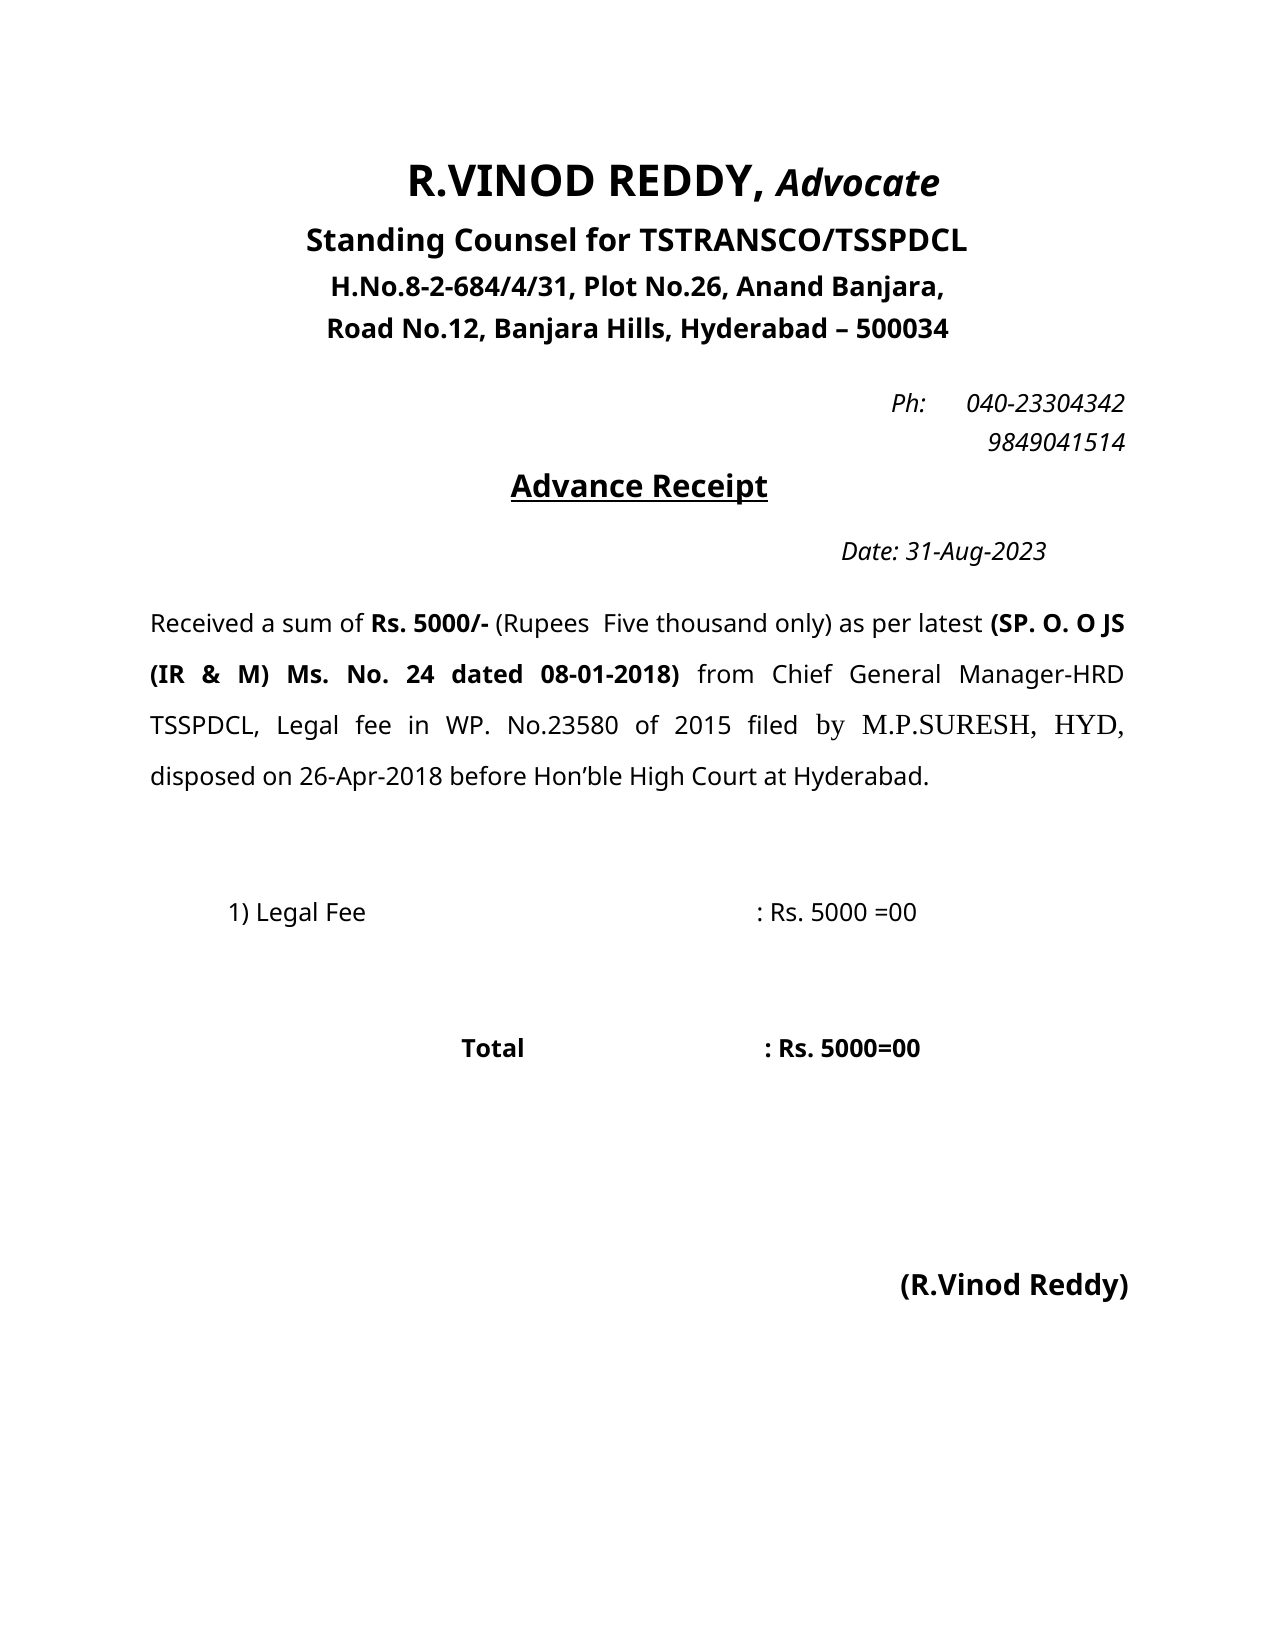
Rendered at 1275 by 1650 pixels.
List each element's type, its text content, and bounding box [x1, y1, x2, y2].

text (R.Vinod Reddy) [677, 1264, 1128, 1304]
text Total : Rs. 5000=00 [227, 1031, 1010, 1064]
text Date: 31-Aug-2023 [227, 533, 1047, 567]
text Standing Counsel for TSTRANSCO/TSSPDCL [227, 218, 1047, 261]
text 9849041514 [150, 424, 1125, 458]
text H.No.8-2-684/4/31, Plot No.26, Anand Banjara, [150, 267, 1125, 304]
text Received a sum of Rs. 5000/- (Rupees Five thousand only) as per latest (SP. O. O JS (IR & M) Ms. No. 24 dated 08-01-2018) from Chief General Manager-HRD TSSPDCL, Legal fee in WP. No.23580 of 2015 filed by M.P.SURESH, HYD, disposed on 26-Apr-2018 before Hon’ble High Court at Hyderabad. [150, 605, 1125, 793]
text R.VINOD REDDY, Advocate [227, 150, 1047, 209]
text Road No.12, Banjara Hills, Hyderabad – 500034 [150, 310, 1125, 347]
text Advance Receipt [150, 463, 1128, 506]
text Ph: 040-23304342 [150, 385, 1125, 419]
text 1) Legal Fee : Rs. 5000 =00 [227, 895, 1010, 929]
